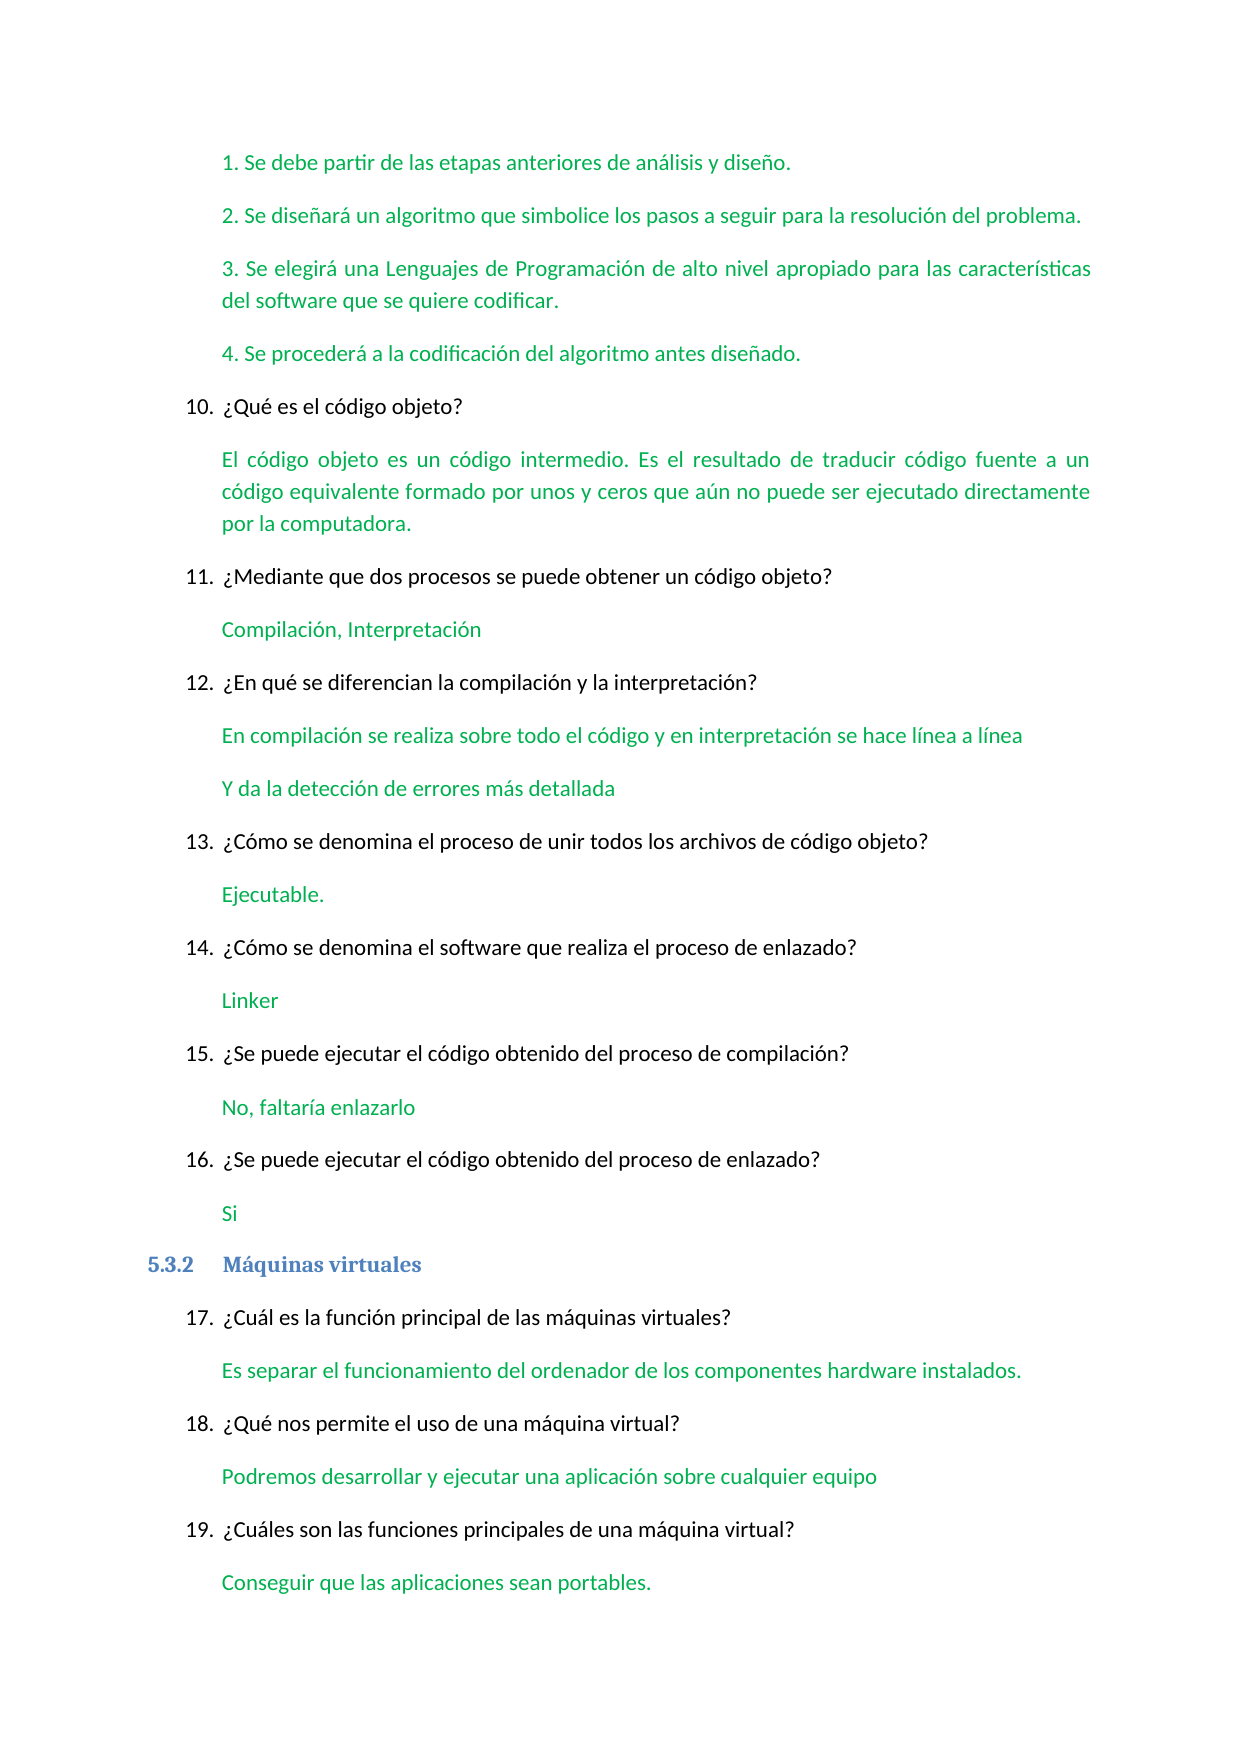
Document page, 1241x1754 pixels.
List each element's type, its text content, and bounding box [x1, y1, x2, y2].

text Ejecutable. [222, 881, 1092, 908]
text ¿En qué se diferencian la compilación y la interpretación? [185, 668, 1092, 696]
text Linker [222, 987, 1092, 1014]
text Es separar el funcionamiento del ordenador de los componentes hardware instalados. [222, 1356, 1092, 1384]
text ¿Se puede ejecutar el código obtenido del proceso de compilación? [185, 1039, 1092, 1068]
text 4. Se procederá a la codificación del algoritmo antes diseñado. [222, 339, 1092, 367]
subtitle Máquinas virtuales [148, 1252, 1092, 1278]
text ¿Mediante que dos procesos se puede obtener un código objeto? [185, 562, 1092, 590]
text Compilación, Interpretación [222, 615, 1092, 643]
text El código objeto es un código intermedio. Es el resultado de traducir código fuente a un código equivalente formado por unos y ceros que aún no puede ser ejecutado directamente por la computadora. [222, 445, 1092, 537]
list ¿Cuáles son las funciones principales de una máquina virtual? [185, 1515, 1092, 1543]
text 2. Se diseñará un algoritmo que simbolice los pasos a seguir para la resolución del problema. [222, 201, 1092, 229]
text 3. Se elegirá una Lenguajes de Programación de alto nivel apropiado para las características del software que se quiere codificar. [222, 254, 1092, 314]
text ¿Qué es el código objeto? [185, 392, 1092, 420]
text Conseguir que las aplicaciones sean portables. [222, 1568, 1092, 1596]
text Podremos desarrollar y ejecutar una aplicación sobre cualquier equipo [222, 1462, 1092, 1490]
text ¿Se puede ejecutar el código obtenido del proceso de enlazado? [185, 1146, 1092, 1174]
text En compilación se realiza sobre todo el código y en interpretación se hace línea a línea [222, 721, 1092, 749]
text Y da la detección de errores más detallada [222, 774, 1092, 802]
text ¿Cómo se denomina el proceso de unir todos los archivos de código objeto? [185, 827, 1092, 856]
list ¿Qué nos permite el uso de una máquina virtual? [185, 1409, 1092, 1437]
text 1. Se debe partir de las etapas anteriores de análisis y diseño. [222, 148, 1092, 176]
text No, faltaría enlazarlo [222, 1093, 1092, 1121]
text Si [222, 1199, 1092, 1227]
text ¿Cómo se denomina el software que realiza el proceso de enlazado? [185, 933, 1092, 962]
list ¿Cuál es la función principal de las máquinas virtuales? [185, 1303, 1092, 1331]
